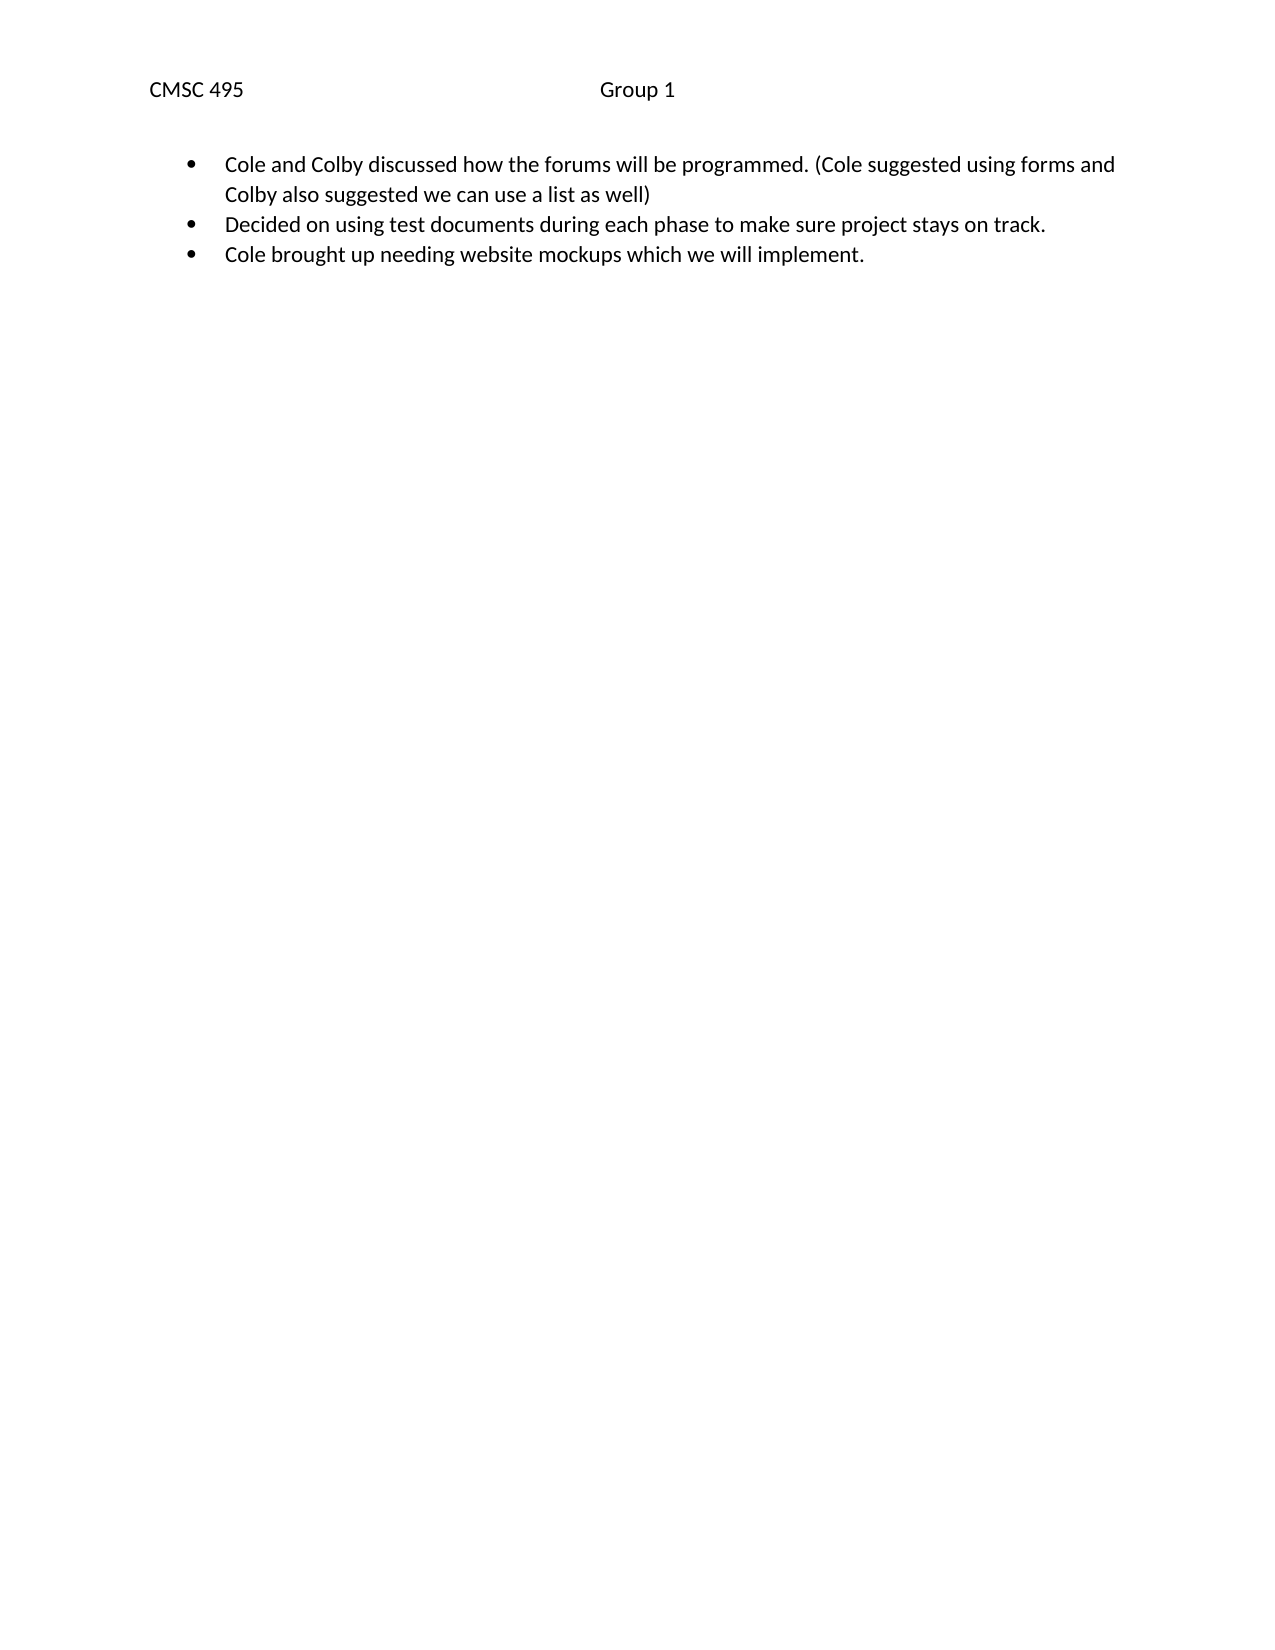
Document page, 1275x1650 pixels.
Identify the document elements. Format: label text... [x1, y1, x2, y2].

list Cole and Colby discussed how the forums will be programmed. (Cole suggested using forms and Colby also suggested we can use a list as well) [187, 150, 1125, 208]
list Cole brought up needing website mockups which we will implement. [187, 241, 1125, 269]
list Decided on using test documents during each phase to make sure project stays on track. [187, 210, 1125, 238]
